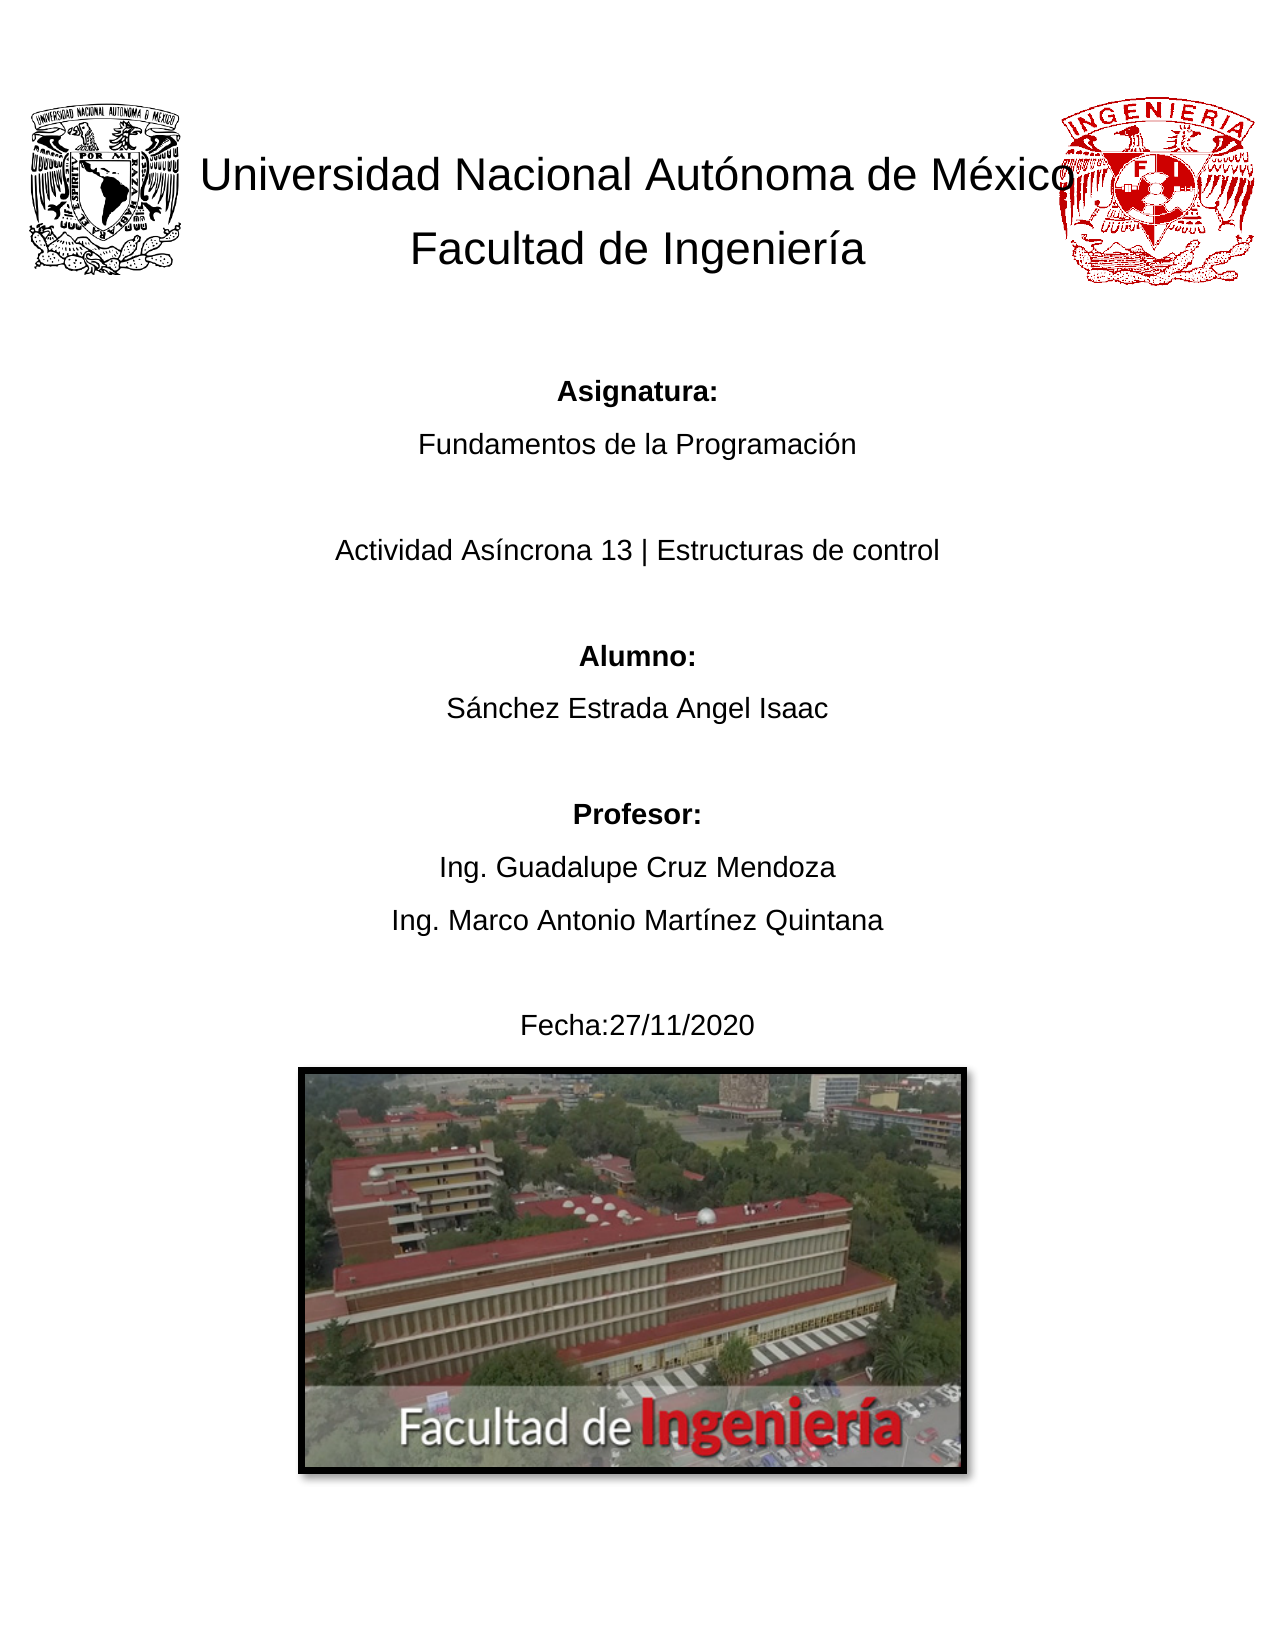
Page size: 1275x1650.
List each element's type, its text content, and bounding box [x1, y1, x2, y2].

text Sánchez Estrada Angel Isaac [177, 691, 1098, 725]
text Fecha:27/11/2020 [177, 1008, 1098, 1042]
text Facultad de Ingeniería [177, 221, 1098, 274]
text Fundamentos de la Programación [177, 427, 1098, 461]
text Ing. Guadalupe Cruz Mendoza [177, 850, 1098, 883]
picture [1059, 97, 1255, 286]
text Profesor: [177, 797, 1098, 831]
text Asignatura: [177, 374, 1098, 408]
text Universidad Nacional Autónoma de México [177, 148, 1098, 200]
text Ing. Marco Antonio Martínez Quintana [177, 903, 1098, 936]
picture [305, 1074, 961, 1467]
text Actividad Asíncrona 13 | Estructuras de control [177, 533, 1098, 566]
picture [28, 103, 181, 275]
text Alumno: [177, 638, 1098, 672]
